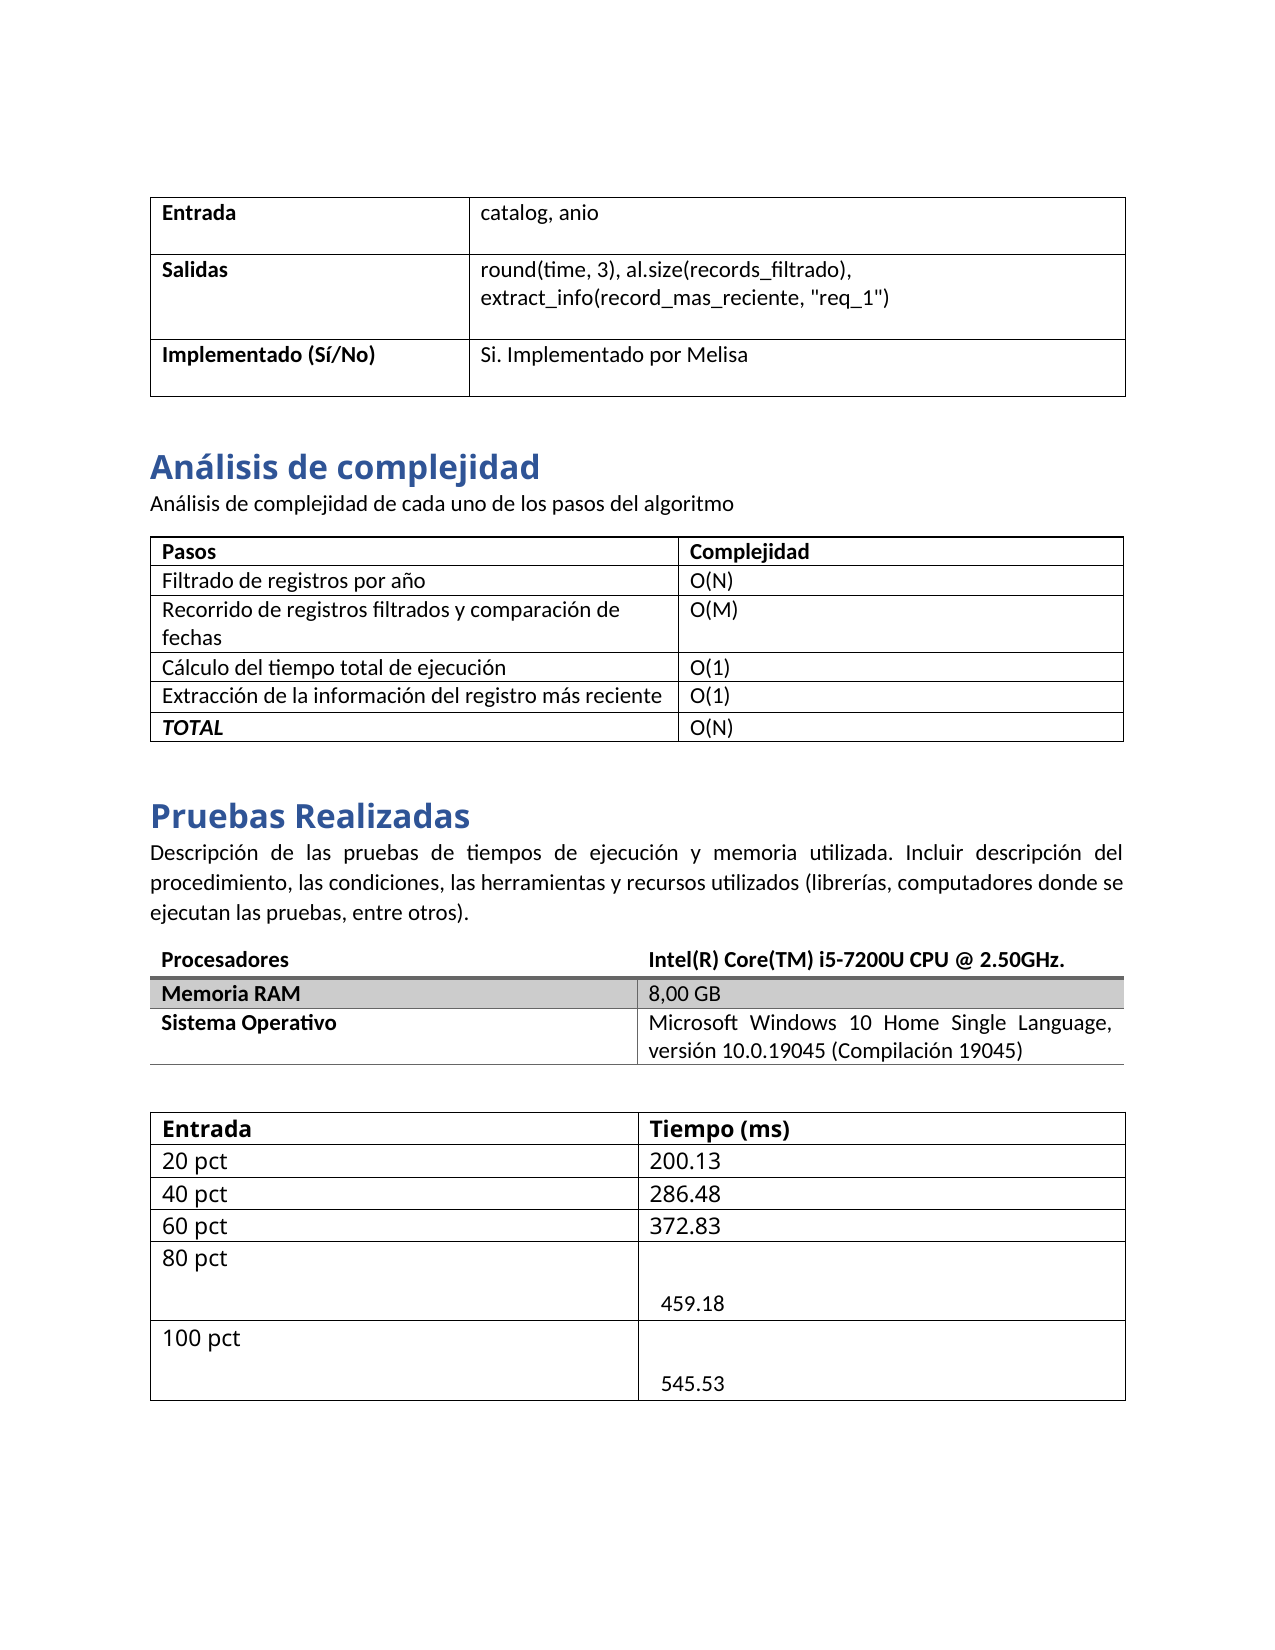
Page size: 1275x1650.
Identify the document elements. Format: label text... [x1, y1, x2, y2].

table_header Complejidad [679, 538, 1123, 565]
table_cell 372.83 [639, 1210, 1125, 1241]
table_cell 100 pct [151, 1321, 638, 1399]
table_cell O(1) [679, 653, 1123, 681]
table_cell TOTAL [151, 713, 678, 741]
table_cell 40 pct [151, 1178, 638, 1209]
table_cell O(N) [679, 566, 1123, 594]
table_header Entrada [151, 198, 469, 254]
subtitle Análisis de complejidad [150, 444, 1125, 489]
table_cell Implementado (Sí/No) [151, 340, 469, 396]
table_header Entrada [151, 1113, 638, 1144]
table_header Tiempo (ms) [639, 1113, 1125, 1144]
table_cell 80 pct [151, 1242, 638, 1320]
table_header Procesadores [150, 945, 637, 976]
table_cell 60 pct [151, 1210, 638, 1241]
table_cell round(time, 3), al.size(records_filtrado), extract_info(record_mas_reciente, "req_1") [470, 255, 1125, 339]
table_cell O(M) [679, 596, 1123, 652]
table_cell Sistema Operativo [150, 1009, 637, 1064]
table_header Intel(R) Core(TM) i5-7200U CPU @ 2.50GHz. [637, 945, 1124, 976]
table_cell Si. Implementado por Melisa [470, 340, 1125, 396]
table_cell Microsoft Windows 10 Home Single Language, versión 10.0.19045 (Compilación 19045) [638, 1009, 1124, 1064]
table_cell Memoria RAM [150, 980, 637, 1008]
table_header catalog, anio [470, 198, 1125, 254]
table_cell [639, 1242, 1125, 1320]
table_cell Recorrido de registros filtrados y comparación de fechas [151, 596, 678, 652]
table_cell [639, 1321, 1125, 1399]
table_cell Extracción de la información del registro más reciente [151, 682, 678, 712]
text Análisis de complejidad de cada uno de los pasos del algoritmo [150, 489, 1125, 517]
table_cell 286.48 [639, 1178, 1125, 1209]
table_cell 200.13 [639, 1145, 1125, 1177]
table_cell Salidas [151, 255, 469, 339]
table_cell Cálculo del tiempo total de ejecución [151, 653, 678, 681]
table_cell 8,00 GB [638, 980, 1124, 1008]
table_cell O(1) [679, 682, 1123, 712]
table_header Pasos [151, 538, 678, 565]
table_cell O(N) [679, 713, 1123, 741]
subtitle Pruebas Realizadas [150, 792, 1125, 838]
table_cell 20 pct [151, 1145, 638, 1177]
text Descripción de las pruebas de tiempos de ejecución y memoria utilizada. Incluir descripción del procedimiento, las condiciones, las herramientas y recursos utilizados (librerías, computadores donde se ejecutan las pruebas, entre otros). [150, 838, 1125, 926]
table_cell Filtrado de registros por año [151, 566, 678, 594]
